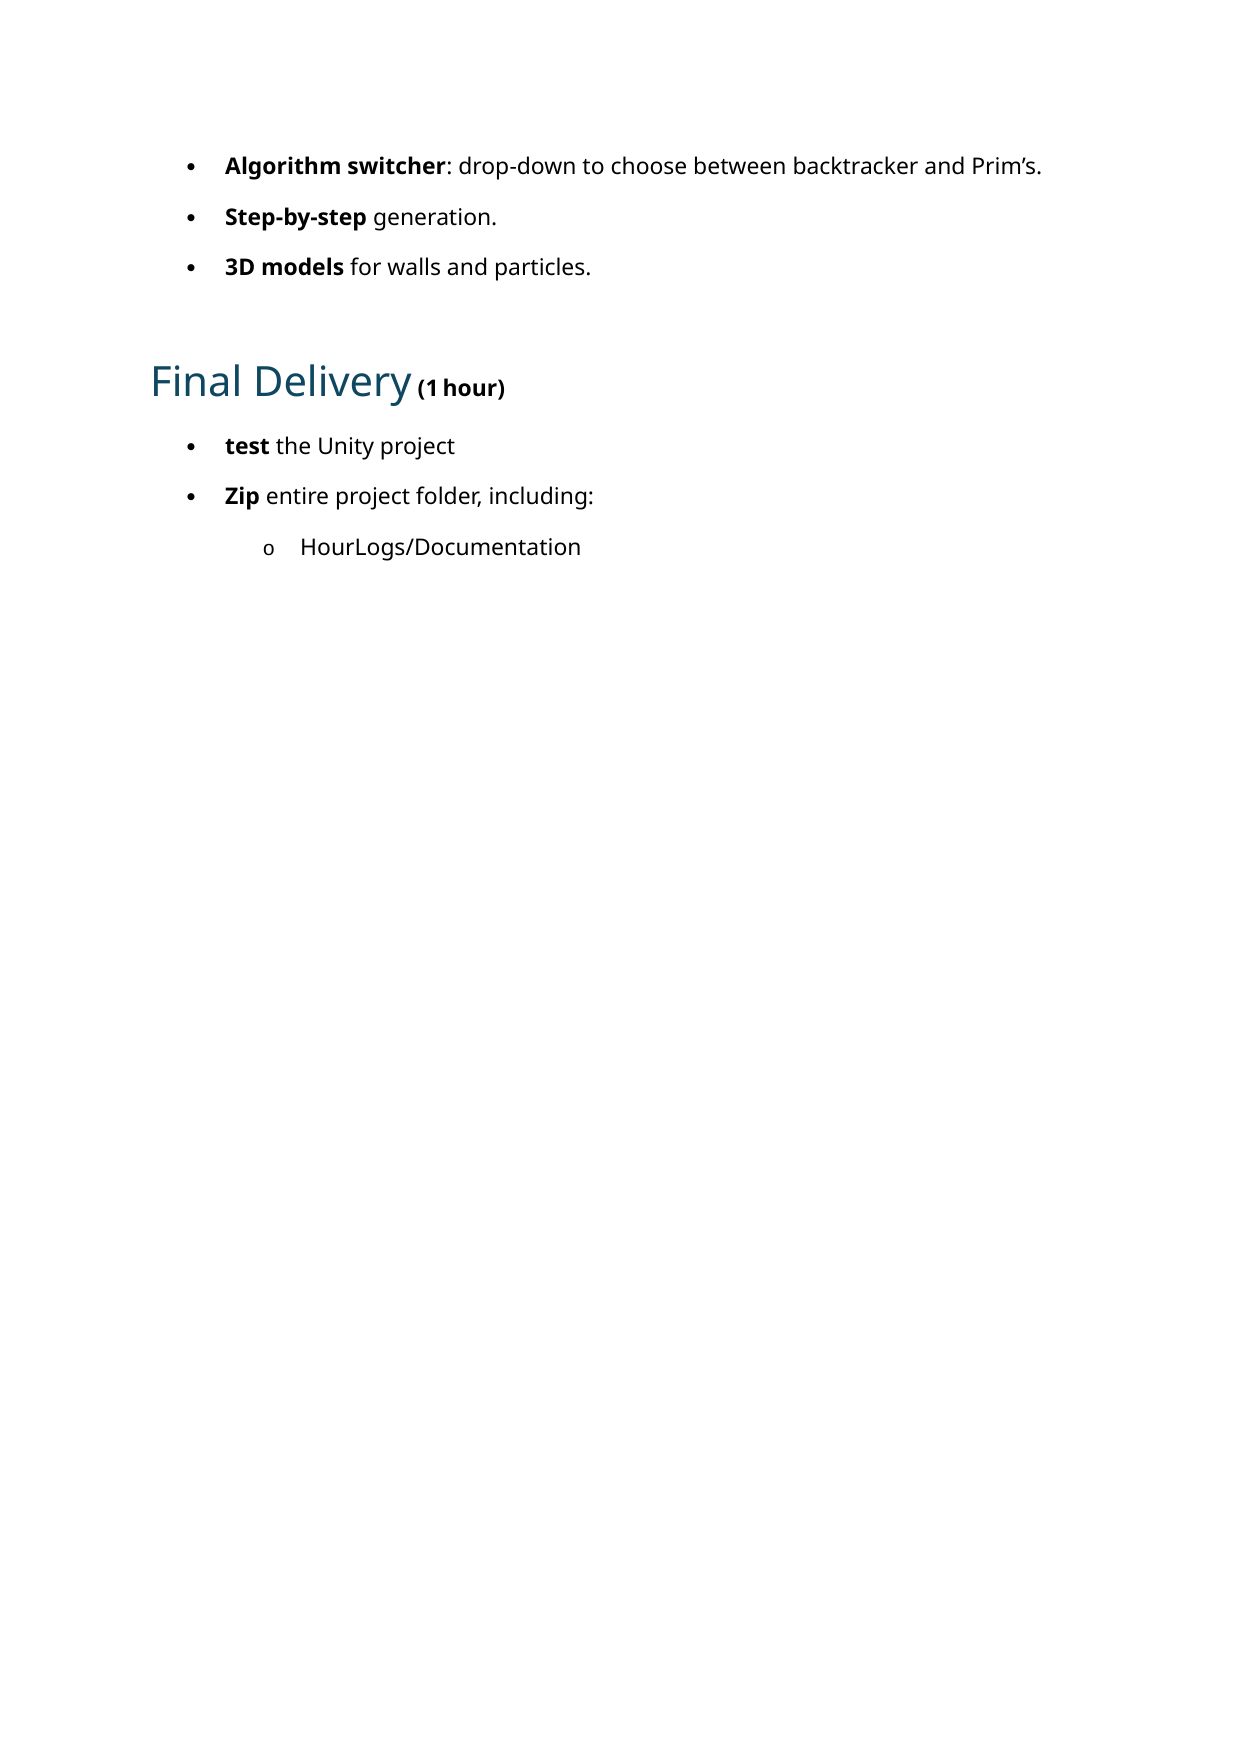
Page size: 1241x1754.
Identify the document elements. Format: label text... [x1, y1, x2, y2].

text Final Delivery (1 hour) [150, 352, 1090, 408]
list Step-by-step generation. [187, 200, 1090, 232]
list HourLogs/Documentation [262, 530, 1090, 562]
list Algorithm switcher: drop-down to choose between backtracker and Prim’s. [187, 150, 1090, 181]
list test the Unity project [187, 429, 1090, 461]
list 3D models for walls and particles. [187, 251, 1090, 282]
list Zip entire project folder, including: [187, 480, 1090, 511]
